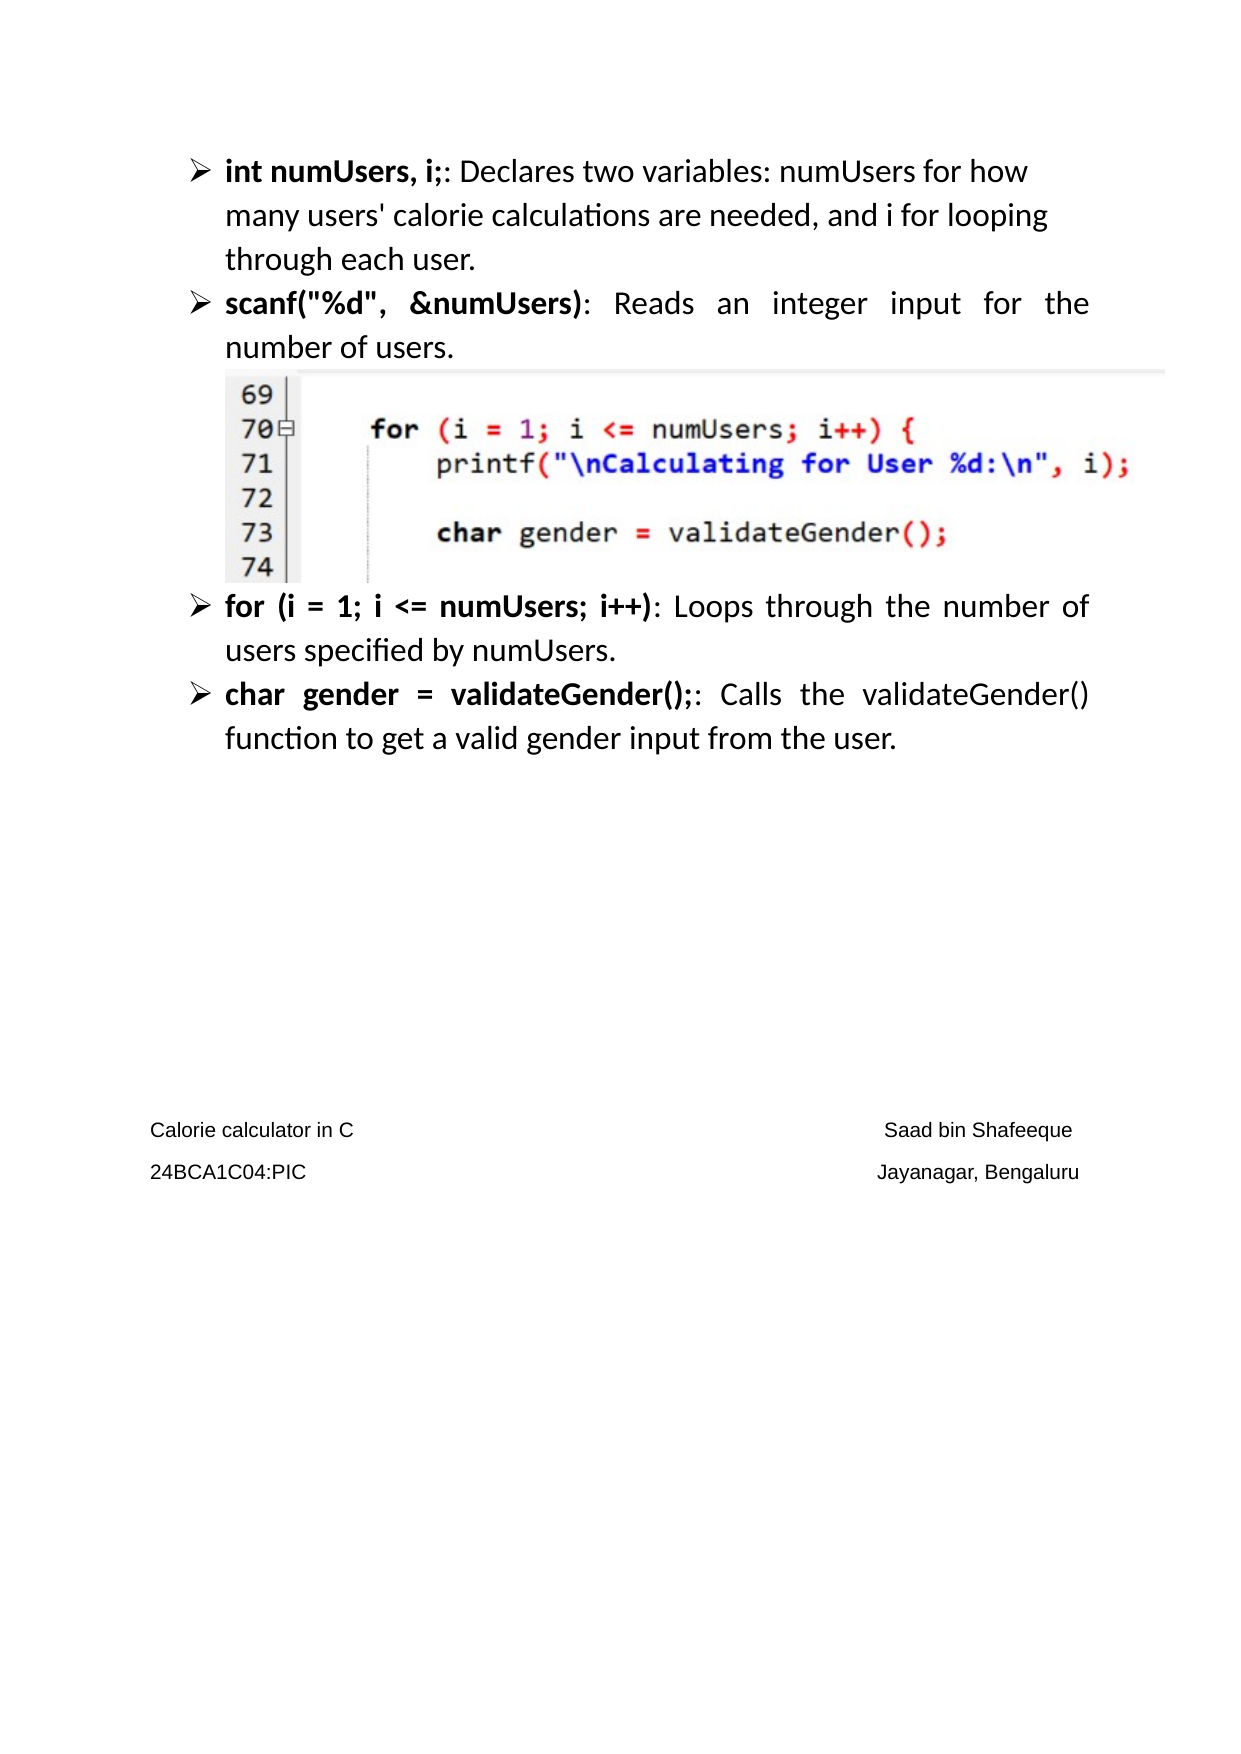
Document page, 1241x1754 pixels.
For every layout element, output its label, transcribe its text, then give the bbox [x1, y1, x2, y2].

list int numUsers, i;: Declares two variables: numUsers for how many users' calorie calculations are needed, and i for looping through each user. [187, 150, 1090, 279]
list for (i = 1; i <= numUsers; i++): Loops through the number of users specified by numUsers. [187, 585, 1090, 670]
text Calorie calculator in C Saad bin Shafeeque [150, 1117, 1090, 1141]
text 24BCA1C04:PIC Jayanagar, Bengaluru [150, 1160, 1090, 1184]
picture [225, 369, 1166, 583]
list char gender = validateGender();: Calls the validateGender() function to get a valid gender input from the user. [187, 673, 1090, 758]
list scanf("%d", &numUsers): Reads an integer input for the number of users. [187, 282, 1090, 367]
